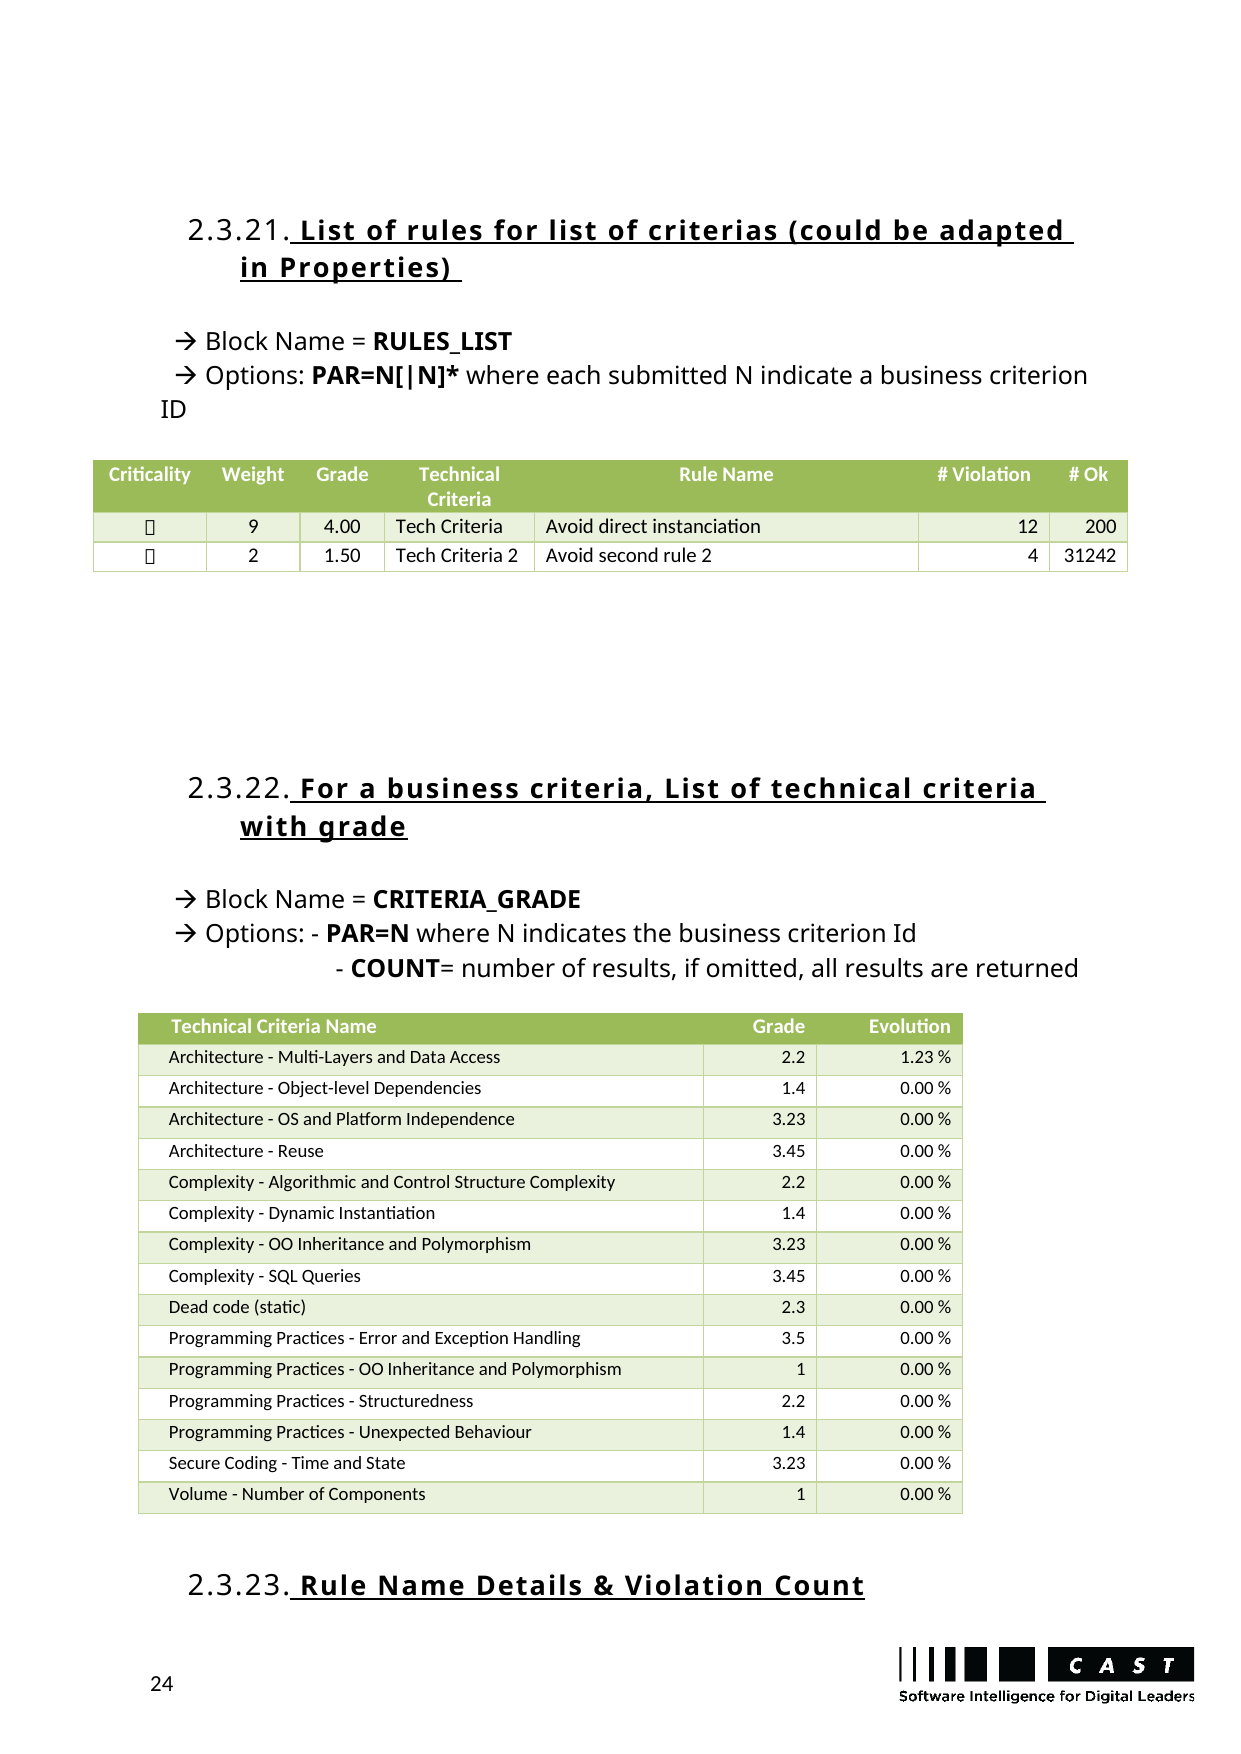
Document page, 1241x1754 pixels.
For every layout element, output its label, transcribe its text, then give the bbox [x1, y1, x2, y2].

table_cell Programming Practices - OO Inheritance and Polymorphism [139, 1358, 703, 1388]
table_cell 4 [919, 543, 1049, 571]
table_cell Programming Practices - Unexpected Behaviour [139, 1420, 703, 1450]
table_cell  [94, 513, 206, 541]
table_cell 1.4 [704, 1076, 816, 1106]
picture [899, 1647, 1195, 1705]
table_cell 2 [207, 543, 299, 571]
table_cell 3.23 [704, 1108, 816, 1138]
table_cell 1 [704, 1483, 816, 1513]
table_cell 1.23 % [817, 1045, 962, 1075]
table_cell Programming Practices - Error and Exception Handling [139, 1326, 703, 1356]
table_header # Ok [1050, 461, 1127, 512]
table_cell 0.00 % [817, 1108, 962, 1138]
table_cell 31242 [1050, 543, 1127, 571]
table_cell 0.00 % [817, 1358, 962, 1388]
table_cell 3.23 [704, 1451, 816, 1481]
table_cell 1.50 [301, 543, 384, 571]
table_cell 0.00 % [817, 1139, 962, 1169]
table_cell Avoid second rule 2 [535, 543, 918, 571]
table_cell 2.2 [704, 1389, 816, 1419]
table_cell Tech Criteria [385, 513, 534, 541]
table_header # Violation [919, 461, 1049, 512]
text Block Name = RULES_LIST Options: PAR=N[|N]* where each submitted N indicate a business criterion ID [160, 290, 1090, 426]
table_cell 0.00 % [817, 1076, 962, 1106]
table_header Rule Name [535, 461, 918, 512]
table_cell Complexity - Algorithmic and Control Structure Complexity [139, 1170, 703, 1200]
table_cell 1.4 [704, 1420, 816, 1450]
table_cell 0.00 % [817, 1233, 962, 1263]
table_cell 4.00 [301, 513, 384, 541]
table_cell Architecture - Object-level Dependencies [139, 1076, 703, 1106]
table_cell 3.23 [704, 1233, 816, 1263]
table_cell Complexity - OO Inheritance and Polymorphism [139, 1233, 703, 1263]
table_cell 3.5 [704, 1326, 816, 1356]
table_cell Architecture - OS and Platform Independence [139, 1108, 703, 1138]
table_cell 0.00 % [817, 1170, 962, 1200]
table_cell Volume - Number of Components [139, 1483, 703, 1513]
table_cell 0.00 % [817, 1389, 962, 1419]
table_cell 0.00 % [817, 1420, 962, 1450]
table_cell Programming Practices - Structuredness [139, 1389, 703, 1419]
table_cell Dead code (static) [139, 1295, 703, 1325]
table_cell 2.2 [704, 1045, 816, 1075]
table_cell Architecture - Multi-Layers and Data Access [139, 1045, 703, 1075]
table_header Criticality [94, 461, 206, 512]
table_cell 1.4 [704, 1201, 816, 1231]
table_cell Complexity - Dynamic Instantiation [139, 1201, 703, 1231]
table_cell 2.3 [704, 1295, 816, 1325]
table_cell 0.00 % [817, 1295, 962, 1325]
subtitle Rule Name Details & Violation Count [187, 1564, 1090, 1604]
table_cell 3.45 [704, 1139, 816, 1169]
table_cell 3.45 [704, 1264, 816, 1294]
table_cell  [94, 543, 206, 571]
table_cell 1 [704, 1358, 816, 1388]
subtitle For a business criteria, List of technical criteria with grade [187, 767, 1090, 844]
text Block Name = CRITERIA_GRADE Options: - PAR=N where N indicates the business criterion Id - COUNT= number of results, if omitted, all results are returned [160, 882, 1090, 984]
table_cell Architecture - Reuse [139, 1139, 703, 1169]
table_header Grade [301, 461, 384, 512]
table_cell 0.00 % [817, 1326, 962, 1356]
table_cell Avoid direct instanciation [535, 513, 918, 541]
table_header Technical Criteria Name [139, 1014, 703, 1044]
table_header Grade [704, 1014, 816, 1044]
table_cell 0.00 % [817, 1264, 962, 1294]
table_cell 2.2 [704, 1170, 816, 1200]
table_header Technical Criteria [385, 461, 534, 512]
table_cell Secure Coding - Time and State [139, 1451, 703, 1481]
table_cell 9 [207, 513, 299, 541]
subtitle List of rules for list of criterias (could be adapted in Properties) [187, 209, 1090, 286]
table_header Weight [207, 461, 299, 512]
table_cell 12 [919, 513, 1049, 541]
table_cell 0.00 % [817, 1483, 962, 1513]
table_header Evolution [817, 1014, 962, 1044]
table_cell 0.00 % [817, 1201, 962, 1231]
table_cell Complexity - SQL Queries [139, 1264, 703, 1294]
table_cell Tech Criteria 2 [385, 543, 534, 571]
table_cell 0.00 % [817, 1451, 962, 1481]
table_cell 200 [1050, 513, 1127, 541]
